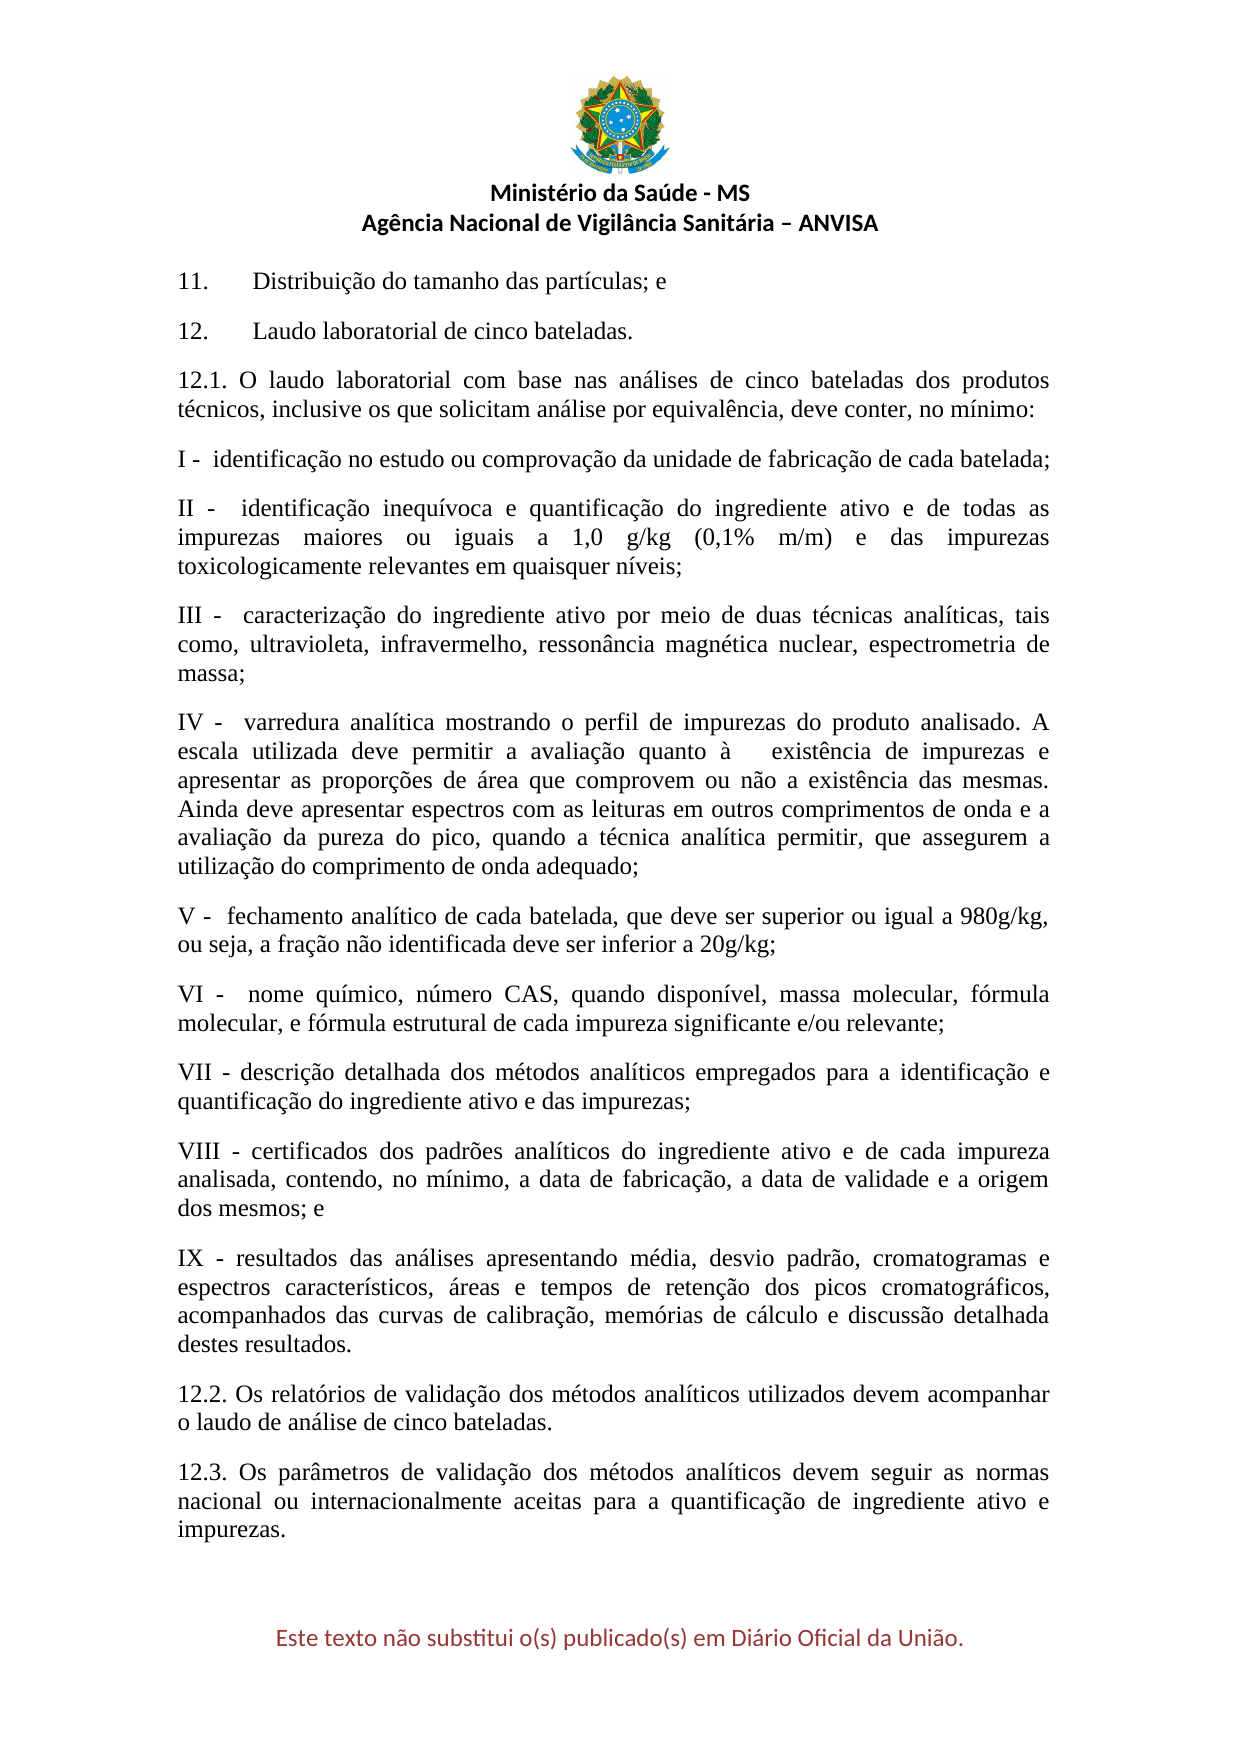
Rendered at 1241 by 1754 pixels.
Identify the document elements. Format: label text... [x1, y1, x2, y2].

text VIII - certificados dos padrões analíticos do ingrediente ativo e de cada impureza analisada, contendo, no mínimo, a data de fabricação, a data de validade e a origem dos mesmos; e [177, 1136, 1051, 1222]
text 12.1. O laudo laboratorial com base nas análises de cinco bateladas dos produtos técnicos, inclusive os que solicitam análise por equivalência, deve conter, no mínimo: [177, 365, 1051, 423]
text IV - varredura analítica mostrando o perfil de impurezas do produto analisado. A escala utilizada deve permitir a avaliação quanto à existência de impurezas e apresentar as proporções de área que comprovem ou não a existência das mesmas. Ainda deve apresentar espectros com as leituras em outros comprimentos de onda e a avaliação da pureza do pico, quando a técnica analítica permitir, que assegurem a utilização do comprimento de onda adequado; [177, 707, 1051, 880]
text II - identificação inequívoca e quantificação do ingrediente ativo e de todas as impurezas maiores ou iguais a 1,0 g/kg (0,1% m/m) e das impurezas toxicologicamente relevantes em quaisquer níveis; [177, 493, 1051, 579]
list Laudo laboratorial de cinco bateladas. [177, 316, 1051, 344]
text III - caracterização do ingrediente ativo por meio de duas técnicas analíticas, tais como, ultravioleta, infravermelho, ressonância magnética nuclear, espectrometria de massa; [177, 600, 1051, 687]
text V - fechamento analítico de cada batelada, que deve ser superior ou igual a 980g/kg, ou seja, a fração não identificada deve ser inferior a 20g/kg; [177, 901, 1051, 958]
list Distribuição do tamanho das partículas; e [177, 266, 1051, 295]
text VI - nome químico, número CAS, quando disponível, massa molecular, fórmula molecular, e fórmula estrutural de cada impureza significante e/ou relevante; [177, 979, 1051, 1037]
text 12.3. Os parâmetros de validação dos métodos analíticos devem seguir as normas nacional ou internacionalmente aceitas para a quantificação de ingrediente ativo e impurezas. [177, 1457, 1051, 1543]
text I - identificação no estudo ou comprovação da unidade de fabricação de cada batelada; [177, 444, 1051, 472]
text 12.2. Os relatórios de validação dos métodos analíticos utilizados devem acompanhar o laudo de análise de cinco bateladas. [177, 1379, 1051, 1436]
picture [567, 73, 673, 177]
text IX - resultados das análises apresentando média, desvio padrão, cromatogramas e espectros característicos, áreas e tempos de retenção dos picos cromatográficos, acompanhados das curvas de calibração, memórias de cálculo e discussão detalhada destes resultados. [177, 1243, 1051, 1358]
text VII - descrição detalhada dos métodos analíticos empregados para a identificação e quantificação do ingrediente ativo e das impurezas; [177, 1057, 1051, 1115]
